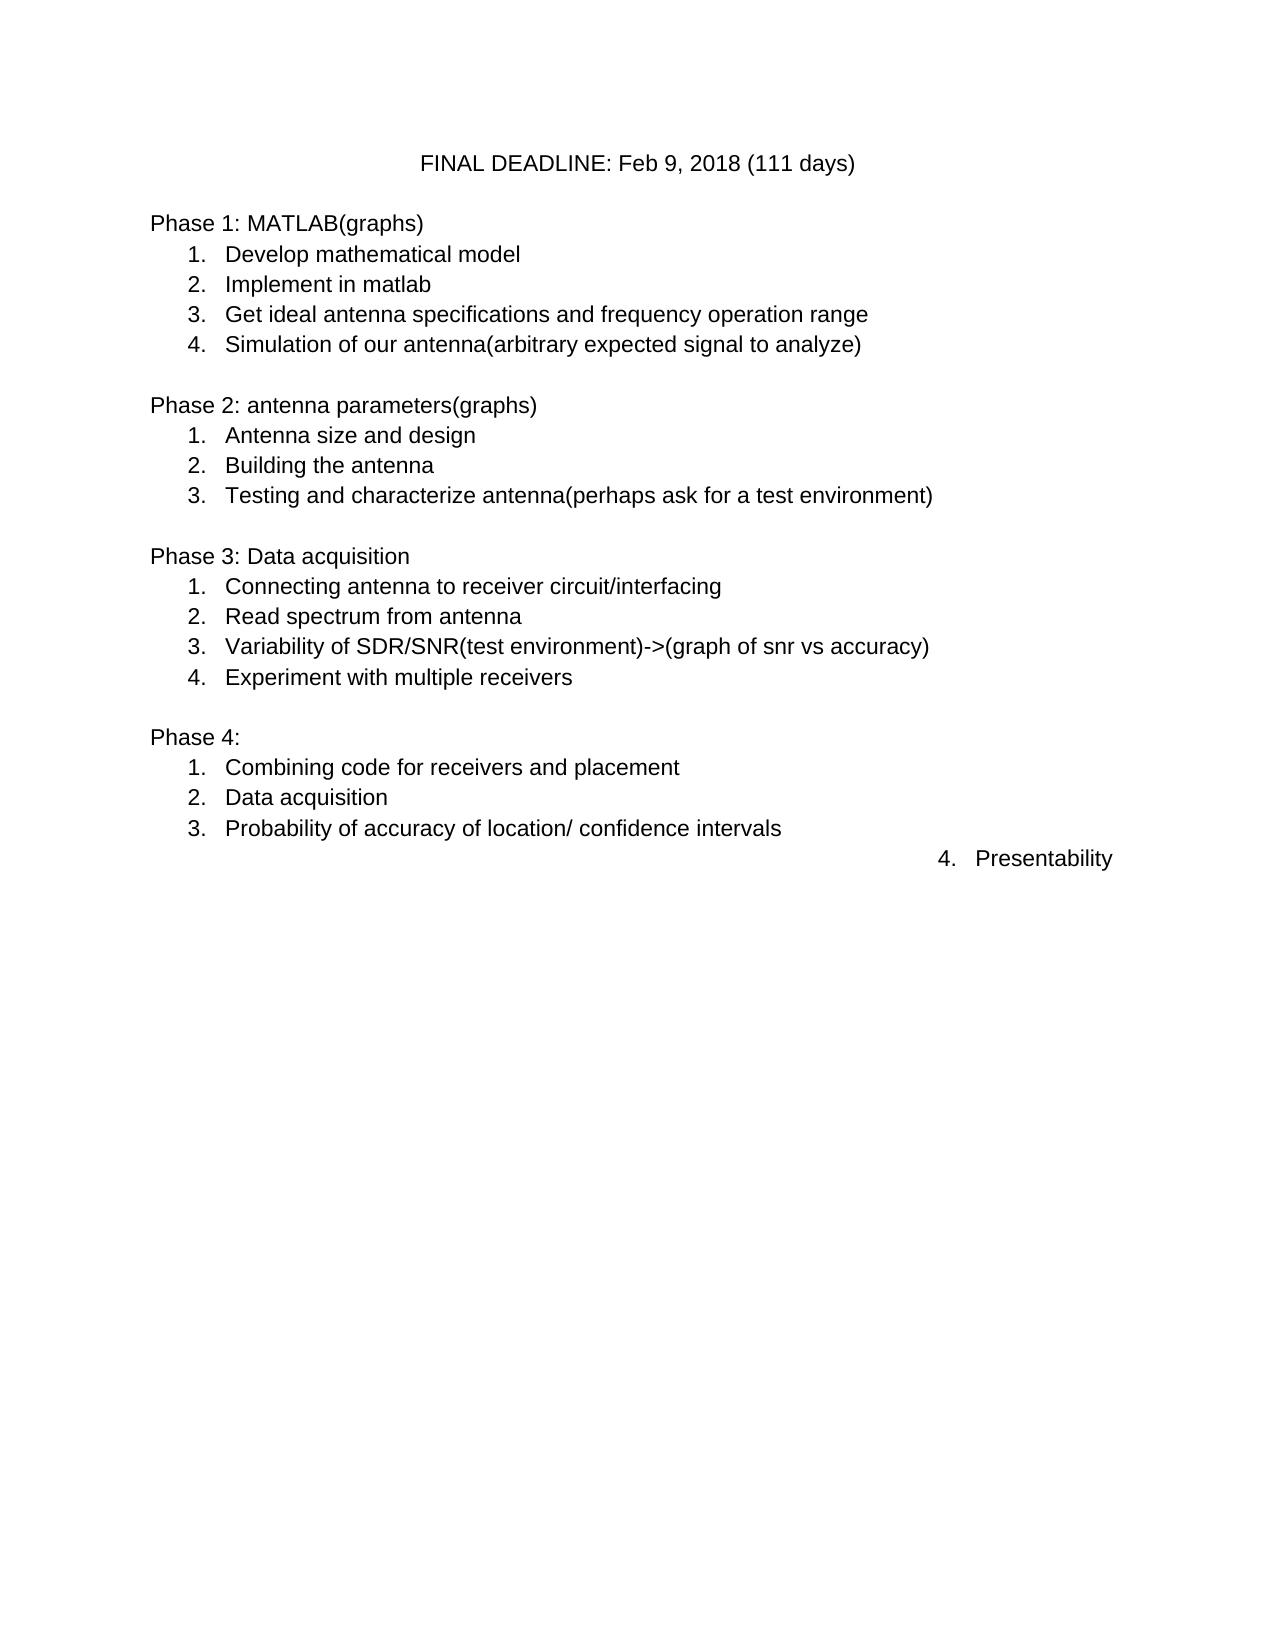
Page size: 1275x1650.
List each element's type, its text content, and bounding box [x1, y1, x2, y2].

list Data acquisition [187, 784, 1125, 811]
list Experiment with multiple receivers [187, 663, 1125, 690]
list Combining code for receivers and placement [187, 754, 1125, 781]
text Phase 4: [150, 724, 1125, 750]
list Probability of accuracy of location/ confidence intervals [187, 814, 1125, 841]
text Phase 1: MATLAB(graphs) [150, 210, 1125, 237]
list Variability of SDR/SNR(test environment)->(graph of snr vs accuracy) [187, 633, 1125, 660]
list Building the antenna [187, 452, 1125, 478]
list Connecting antenna to receiver circuit/interfacing [187, 573, 1125, 599]
list Antenna size and design [187, 422, 1125, 448]
list Presentability [187, 845, 1125, 871]
text Phase 2: antenna parameters(graphs) [150, 392, 1125, 418]
list Develop mathematical model [187, 241, 1125, 267]
list Simulation of our antenna(arbitrary expected signal to analyze) [187, 331, 1125, 358]
text Phase 3: Data acquisition [150, 543, 1125, 569]
list Implement in matlab [187, 271, 1125, 297]
list Testing and characterize antenna(perhaps ask for a test environment) [187, 482, 1125, 509]
list Get ideal antenna specifications and frequency operation range [187, 301, 1125, 327]
text FINAL DEADLINE: Feb 9, 2018 (111 days) [150, 150, 1125, 176]
list Read spectrum from antenna [187, 603, 1125, 629]
